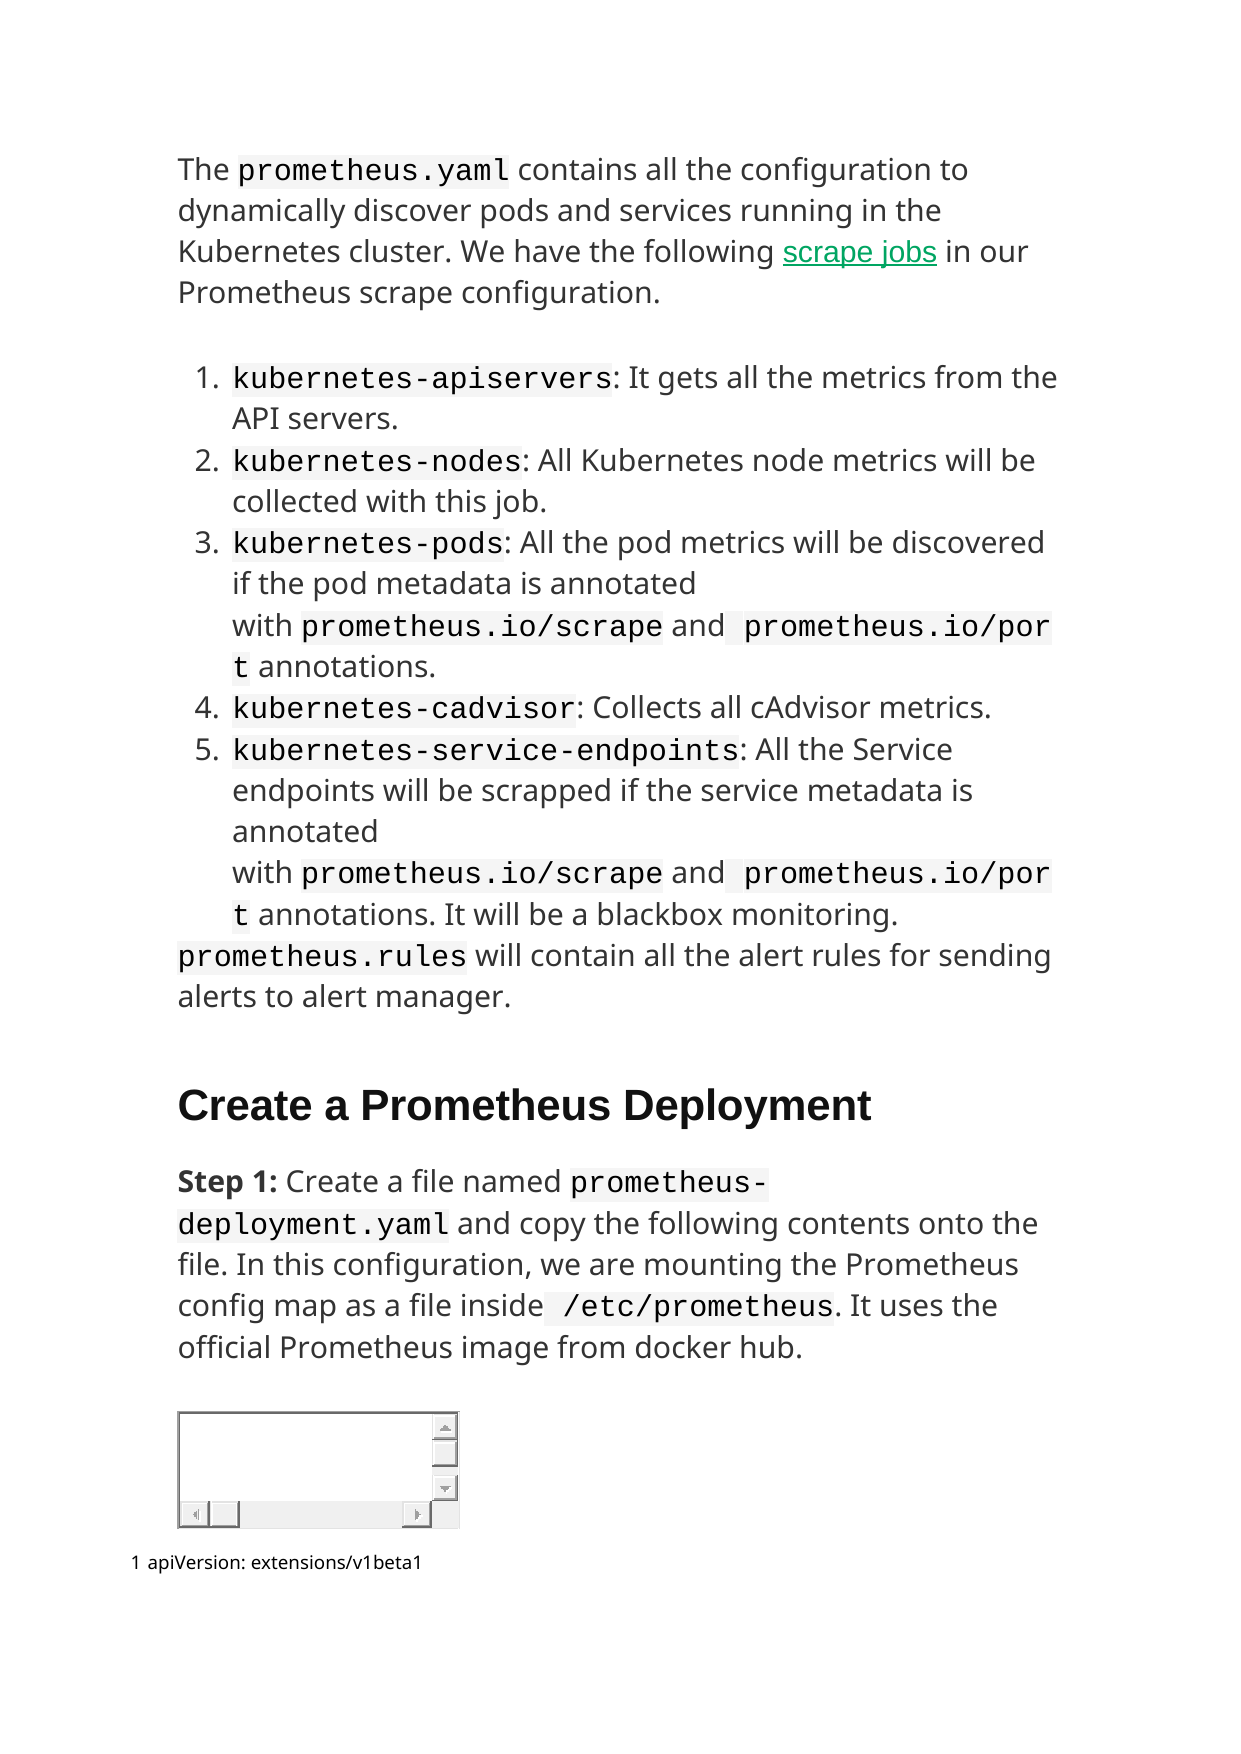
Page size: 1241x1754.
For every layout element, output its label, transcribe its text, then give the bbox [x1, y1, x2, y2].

text The prometheus.yaml contains all the configuration to dynamically discover pods and services running in the Kubernetes cluster. We have the following scrape jobs in our Prometheus scrape configuration. [177, 148, 1063, 312]
list kubernetes-cadvisor: Collects all cAdvisor metrics. [194, 686, 1063, 728]
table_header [146, 1548, 1063, 1603]
text prometheus.rules will contain all the alert rules for sending alerts to alert manager. [177, 934, 1063, 1017]
text Create a Prometheus Deployment [177, 1079, 1063, 1129]
list kubernetes-apiservers: It gets all the metrics from the API servers. [194, 356, 1063, 439]
list kubernetes-service-endpoints: All the Service endpoints will be scrapped if the service metadata is annotated with prometheus.io/scrape and prometheus.io/port annotations. It will be a blackbox monitoring. [194, 728, 1063, 934]
list kubernetes-nodes: All Kubernetes node metrics will be collected with this job. [194, 439, 1063, 521]
list kubernetes-pods: All the pod metrics will be discovered if the pod metadata is annotated with prometheus.io/scrape and prometheus.io/port annotations. [194, 521, 1063, 686]
text Step 1: Create a file named prometheus-deployment.yaml and copy the following contents onto the file. In this configuration, we are mounting the Prometheus config map as a file inside /etc/prometheus. It uses the official Prometheus image from docker hub. [177, 1161, 1063, 1367]
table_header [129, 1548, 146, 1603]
